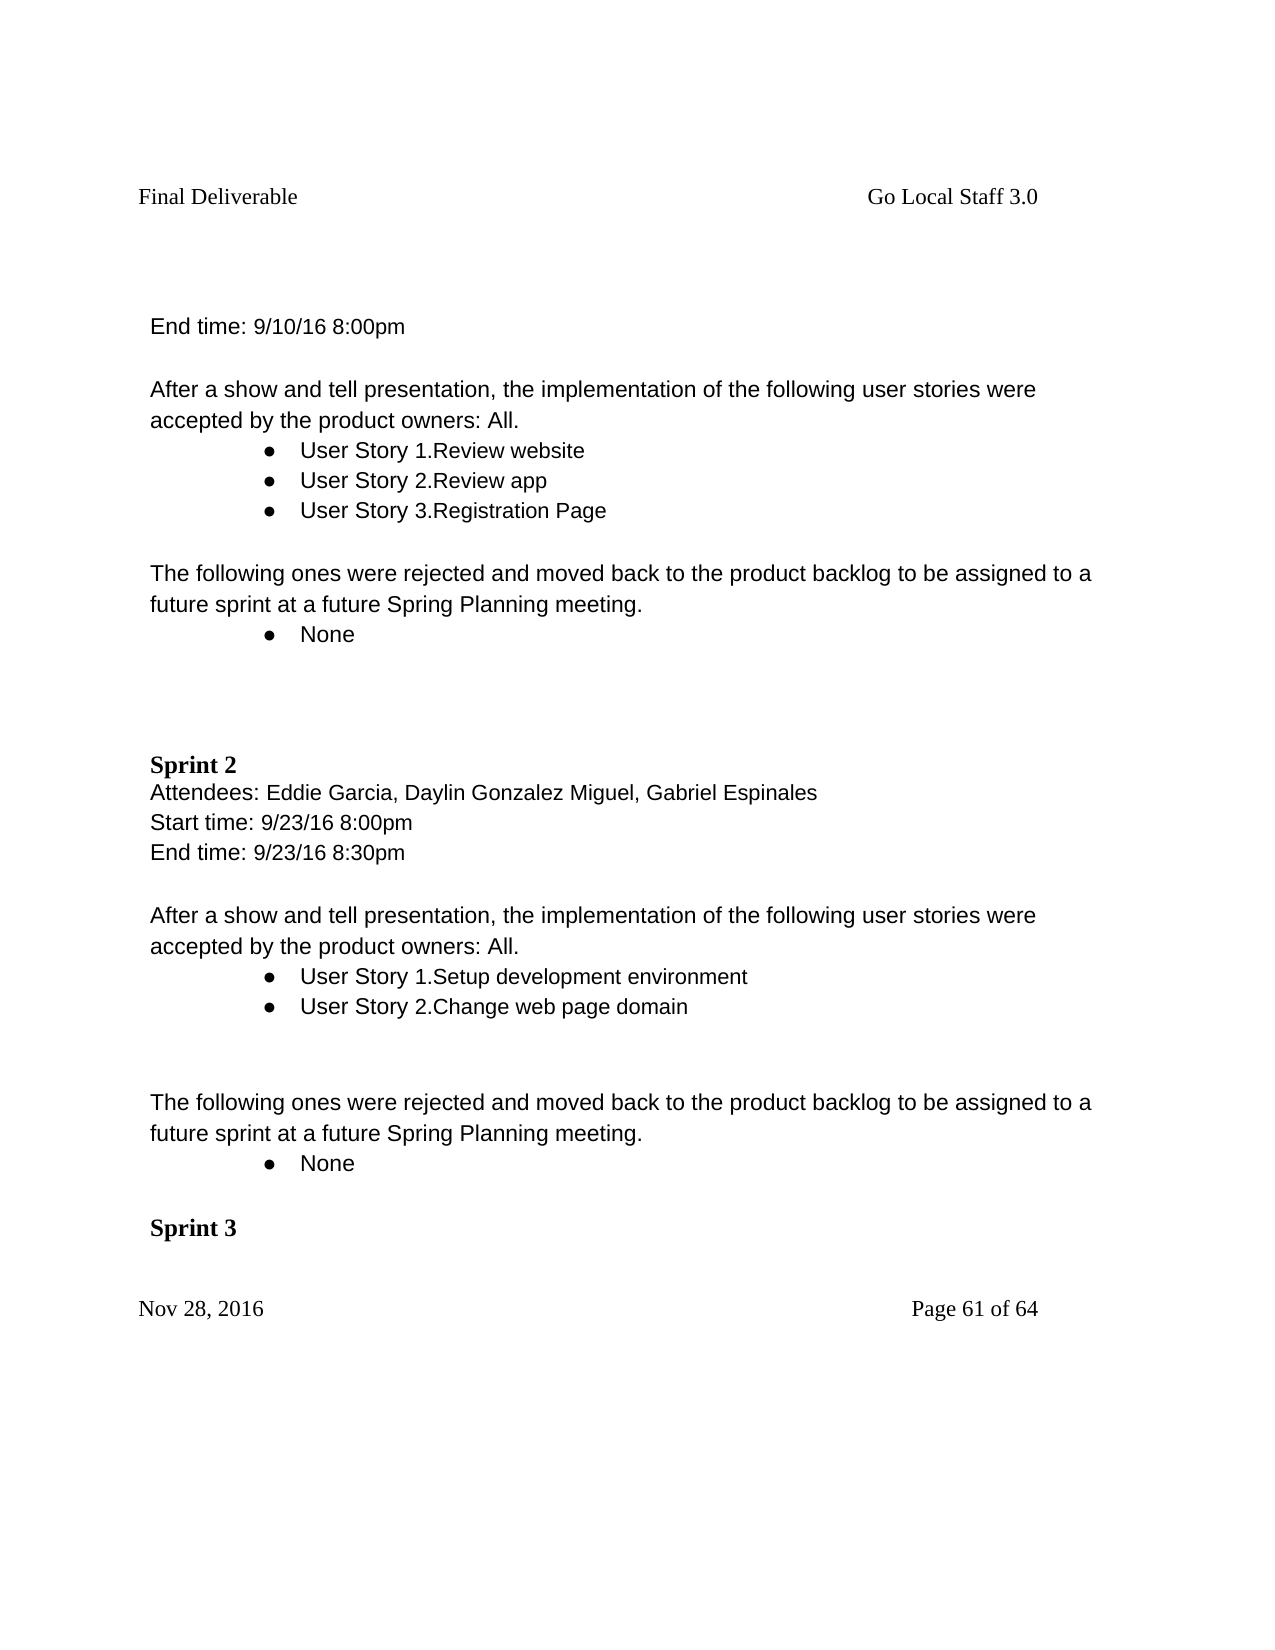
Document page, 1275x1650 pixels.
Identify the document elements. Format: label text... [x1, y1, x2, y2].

list User Story 1.Setup development environment [225, 963, 1125, 989]
text The following ones were rejected and moved back to the product backlog to be assigned to a future sprint at a future Spring Planning meeting. [150, 560, 1125, 617]
list User Story 3.Registration Page [225, 497, 1125, 523]
list User Story 2.Review app [225, 467, 1125, 493]
list User Story 2.Change web page domain [225, 993, 1125, 1019]
text After a show and tell presentation, the implementation of the following user stories were accepted by the product owners: All. [150, 376, 1125, 433]
list User Story 1.Review website [225, 437, 1125, 463]
text End time: 9/23/16 8:30pm [150, 839, 1125, 866]
list None [225, 1150, 1125, 1176]
text The following ones were rejected and moved back to the product backlog to be assigned to a future sprint at a future Spring Planning meeting. [150, 1089, 1125, 1146]
text End time: 9/10/16 8:00pm [150, 313, 1125, 339]
text After a show and tell presentation, the implementation of the following user stories were accepted by the product owners: All. [150, 902, 1125, 959]
text Sprint 2 [150, 750, 1125, 779]
text Start time: 9/23/16 8:00pm [150, 809, 1125, 835]
text Sprint 3 [150, 1213, 1125, 1242]
text Attendees: Eddie Garcia, Daylin Gonzalez Miguel, Gabriel Espinales [150, 779, 1125, 805]
list None [225, 621, 1125, 647]
